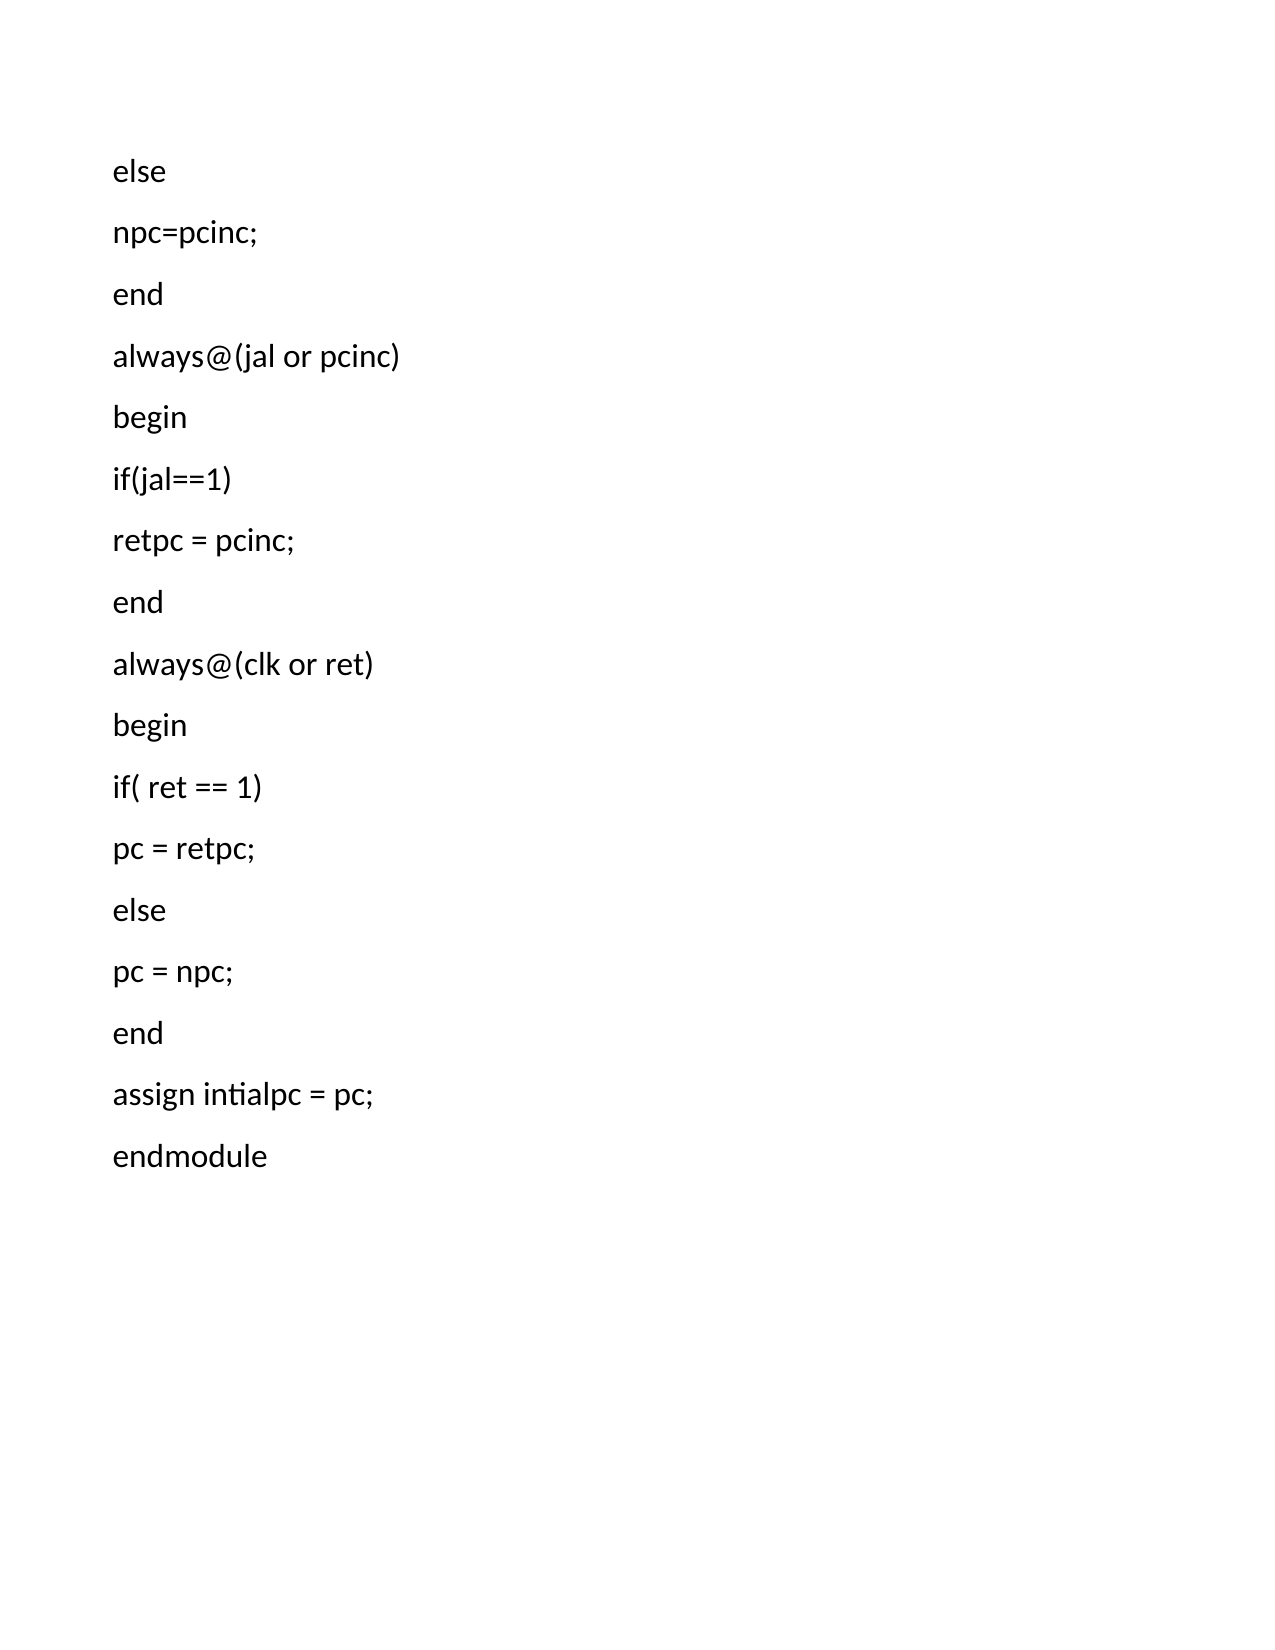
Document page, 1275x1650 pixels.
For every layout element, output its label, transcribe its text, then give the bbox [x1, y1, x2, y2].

text pc = npc; [112, 950, 1162, 991]
text assign intialpc = pc; [112, 1073, 1162, 1114]
text end [112, 581, 1162, 622]
text endmodule [112, 1135, 1162, 1176]
text retpc = pcinc; [112, 519, 1162, 560]
text if( ret == 1) [112, 766, 1162, 806]
text end [112, 273, 1162, 314]
text pc = retpc; [112, 827, 1162, 868]
text begin [112, 704, 1162, 745]
text always@(clk or ret) [112, 642, 1162, 683]
text always@(jal or pcinc) [112, 335, 1162, 375]
text if(jal==1) [112, 458, 1162, 498]
text npc=pcinc; [112, 212, 1162, 252]
text else [112, 889, 1162, 929]
text begin [112, 396, 1162, 437]
text end [112, 1012, 1162, 1053]
text else [112, 150, 1162, 191]
